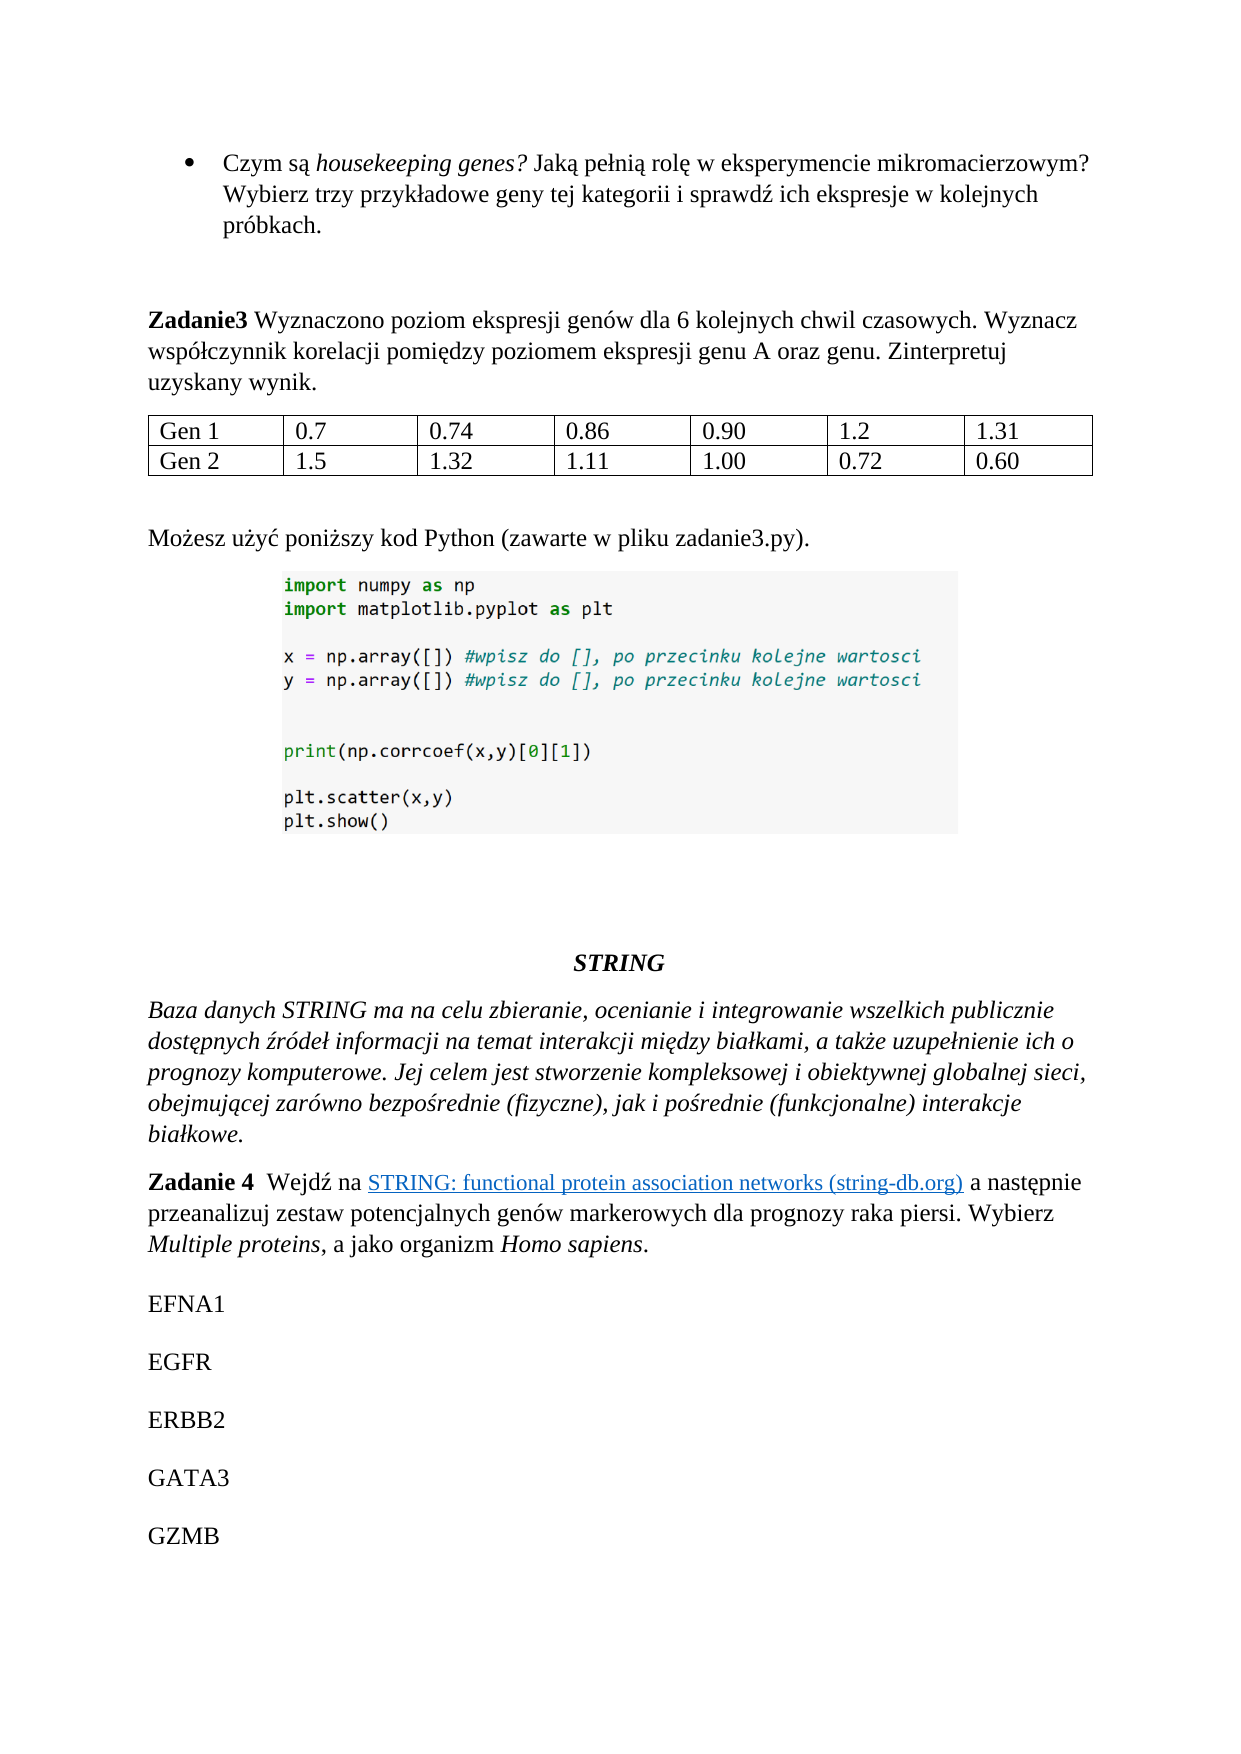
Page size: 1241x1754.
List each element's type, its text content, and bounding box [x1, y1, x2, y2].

list Czym są housekeeping genes? Jaką pełnią rolę w eksperymencie mikromacierzowym? Wybierz trzy przykładowe geny tej kategorii i sprawdź ich ekspresje w kolejnych próbkach. [185, 148, 1093, 238]
text EGFR [148, 1347, 1093, 1376]
table_cell 0.60 [965, 446, 1092, 474]
text STRING [148, 948, 1093, 976]
table_cell 1.11 [555, 446, 690, 474]
table_header 1.2 [828, 416, 964, 445]
table_cell 1.32 [418, 446, 554, 474]
table_header 1.31 [965, 416, 1092, 445]
picture [282, 571, 959, 834]
table_header 0.90 [691, 416, 827, 445]
table_header 0.86 [555, 416, 690, 445]
table_header 0.7 [284, 416, 417, 445]
table_cell 1.00 [691, 446, 827, 474]
text Zadanie 4 Wejdź na STRING: functional protein association networks (string-db.org) a następnie przeanalizuj zestaw potencjalnych genów markerowych dla prognozy raka piersi. Wybierz Multiple proteins, a jako organizm Homo sapiens. [148, 1167, 1093, 1258]
text GATA3 [148, 1463, 1093, 1492]
text EFNA1 [148, 1289, 1093, 1318]
text GZMB [148, 1521, 1093, 1550]
text Możesz użyć poniższy kod Python (zawarte w pliku zadanie3.py). [148, 523, 1093, 552]
text Zadanie3 Wyznaczono poziom ekspresji genów dla 6 kolejnych chwil czasowych. Wyznacz współczynnik korelacji pomiędzy poziomem ekspresji genu A oraz genu. Zinterpretuj uzyskany wynik. [148, 305, 1093, 396]
text ERBB2 [148, 1405, 1093, 1434]
table_header 0.74 [418, 416, 554, 445]
table_cell 1.5 [284, 446, 417, 474]
table_cell 0.72 [828, 446, 964, 474]
text Baza danych STRING ma na celu zbieranie, ocenianie i integrowanie wszelkich publicznie dostępnych źródeł informacji na temat interakcji między białkami, a także uzupełnienie ich o prognozy komputerowe. Jej celem jest stworzenie kompleksowej i obiektywnej globalnej sieci, obejmującej zarówno bezpośrednie (fizyczne), jak i pośrednie (funkcjonalne) interakcje białkowe. [148, 995, 1093, 1148]
table_cell Gen 2 [149, 446, 283, 474]
table_header Gen 1 [149, 416, 283, 445]
